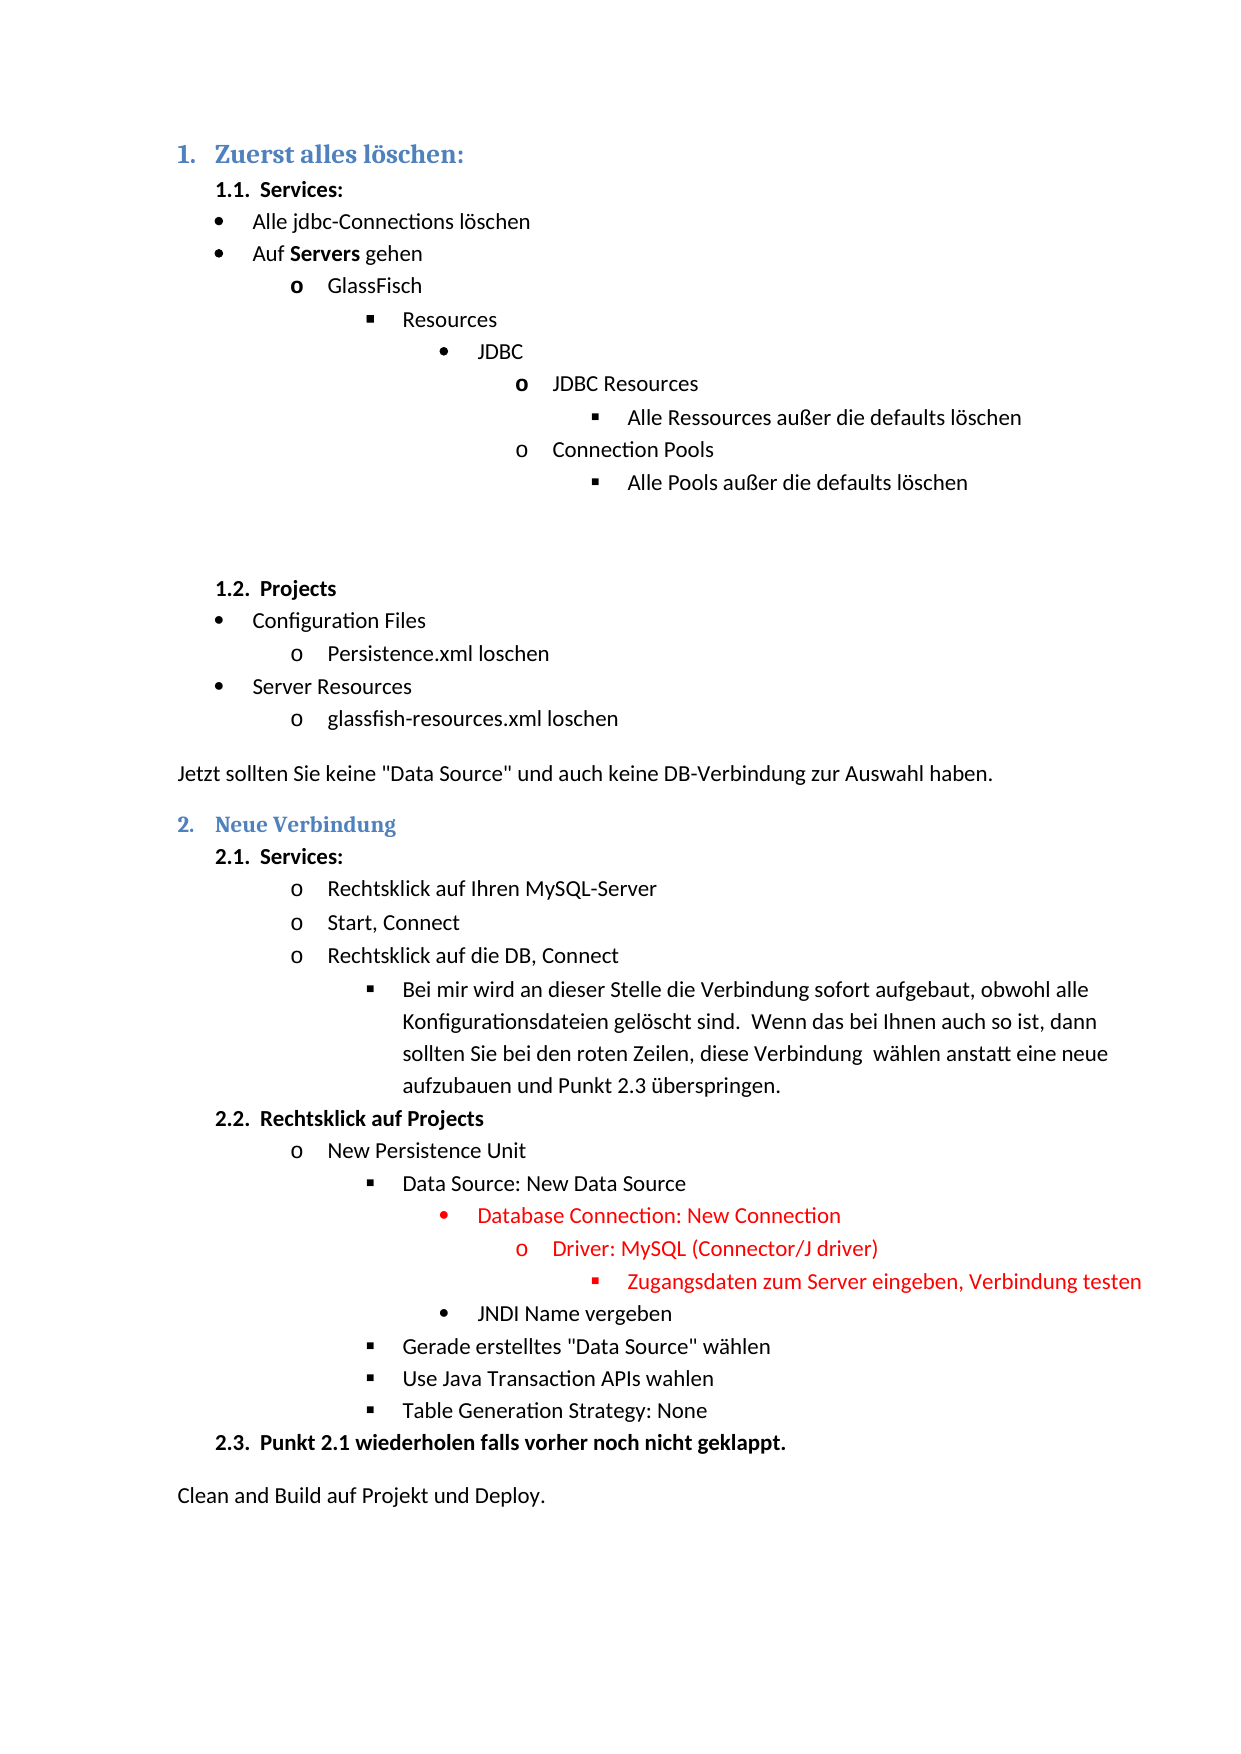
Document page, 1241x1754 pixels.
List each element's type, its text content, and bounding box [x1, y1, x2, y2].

list Gerade erstelltes "Data Source" wählen [365, 1332, 1152, 1360]
list GlassFisch [290, 271, 1152, 300]
list glassfish-resources.xml loschen [290, 704, 1152, 734]
list Rechtsklick auf die DB, Connect [290, 941, 1152, 971]
list Punkt 2.1 wiederholen falls vorher noch nicht geklappt. [215, 1428, 1152, 1456]
list Services: [215, 175, 1152, 203]
list Services: [215, 842, 1152, 870]
list Alle Ressources außer die defaults löschen [590, 403, 1152, 431]
text Clean and Build auf Projekt und Deploy. [177, 1481, 1152, 1509]
list Alle Pools außer die defaults löschen [590, 468, 1152, 496]
list Auf Servers gehen [215, 239, 1152, 267]
list Connection Pools [515, 435, 1152, 464]
list Bei mir wird an dieser Stelle die Verbindung sofort aufgebaut, obwohl alle Konfigurationsdateien gelöscht sind. Wenn das bei Ihnen auch so ist, dann sollten Sie bei den roten Zeilen, diese Verbindung wählen anstatt eine neue aufzubauen und Punkt 2.3 überspringen. [365, 975, 1152, 1099]
list Server Resources [215, 672, 1152, 700]
subtitle Neue Verbindung [177, 812, 1152, 838]
text Jetzt sollten Sie keine "Data Source" und auch keine DB-Verbindung zur Auswahl haben. [177, 759, 1152, 787]
list JDBC [440, 337, 1152, 365]
list Table Generation Strategy: None [365, 1396, 1152, 1424]
list Driver: MySQL (Connector/J driver) [515, 1234, 1152, 1263]
list JNDI Name vergeben [440, 1299, 1152, 1328]
list Use Java Transaction APIs wahlen [365, 1364, 1152, 1392]
list Data Source: New Data Source [365, 1169, 1152, 1197]
subtitle Zuerst alles löschen: [177, 139, 1152, 170]
list Resources [365, 305, 1152, 333]
list JDBC Resources [515, 369, 1152, 398]
list Rechtsklick auf Ihren MySQL-Server [290, 874, 1152, 903]
list Rechtsklick auf Projects [215, 1104, 1152, 1132]
list Projects [215, 574, 1152, 602]
list Zugangsdaten zum Server eingeben, Verbindung testen [590, 1267, 1152, 1295]
list Alle jdbc-Connections löschen [215, 207, 1152, 235]
list Configuration Files [215, 607, 1152, 635]
list New Persistence Unit [290, 1136, 1152, 1165]
list Database Connection: New Connection [440, 1202, 1152, 1230]
list Persistence.xml loschen [290, 639, 1152, 668]
list Start, Connect [290, 908, 1152, 937]
